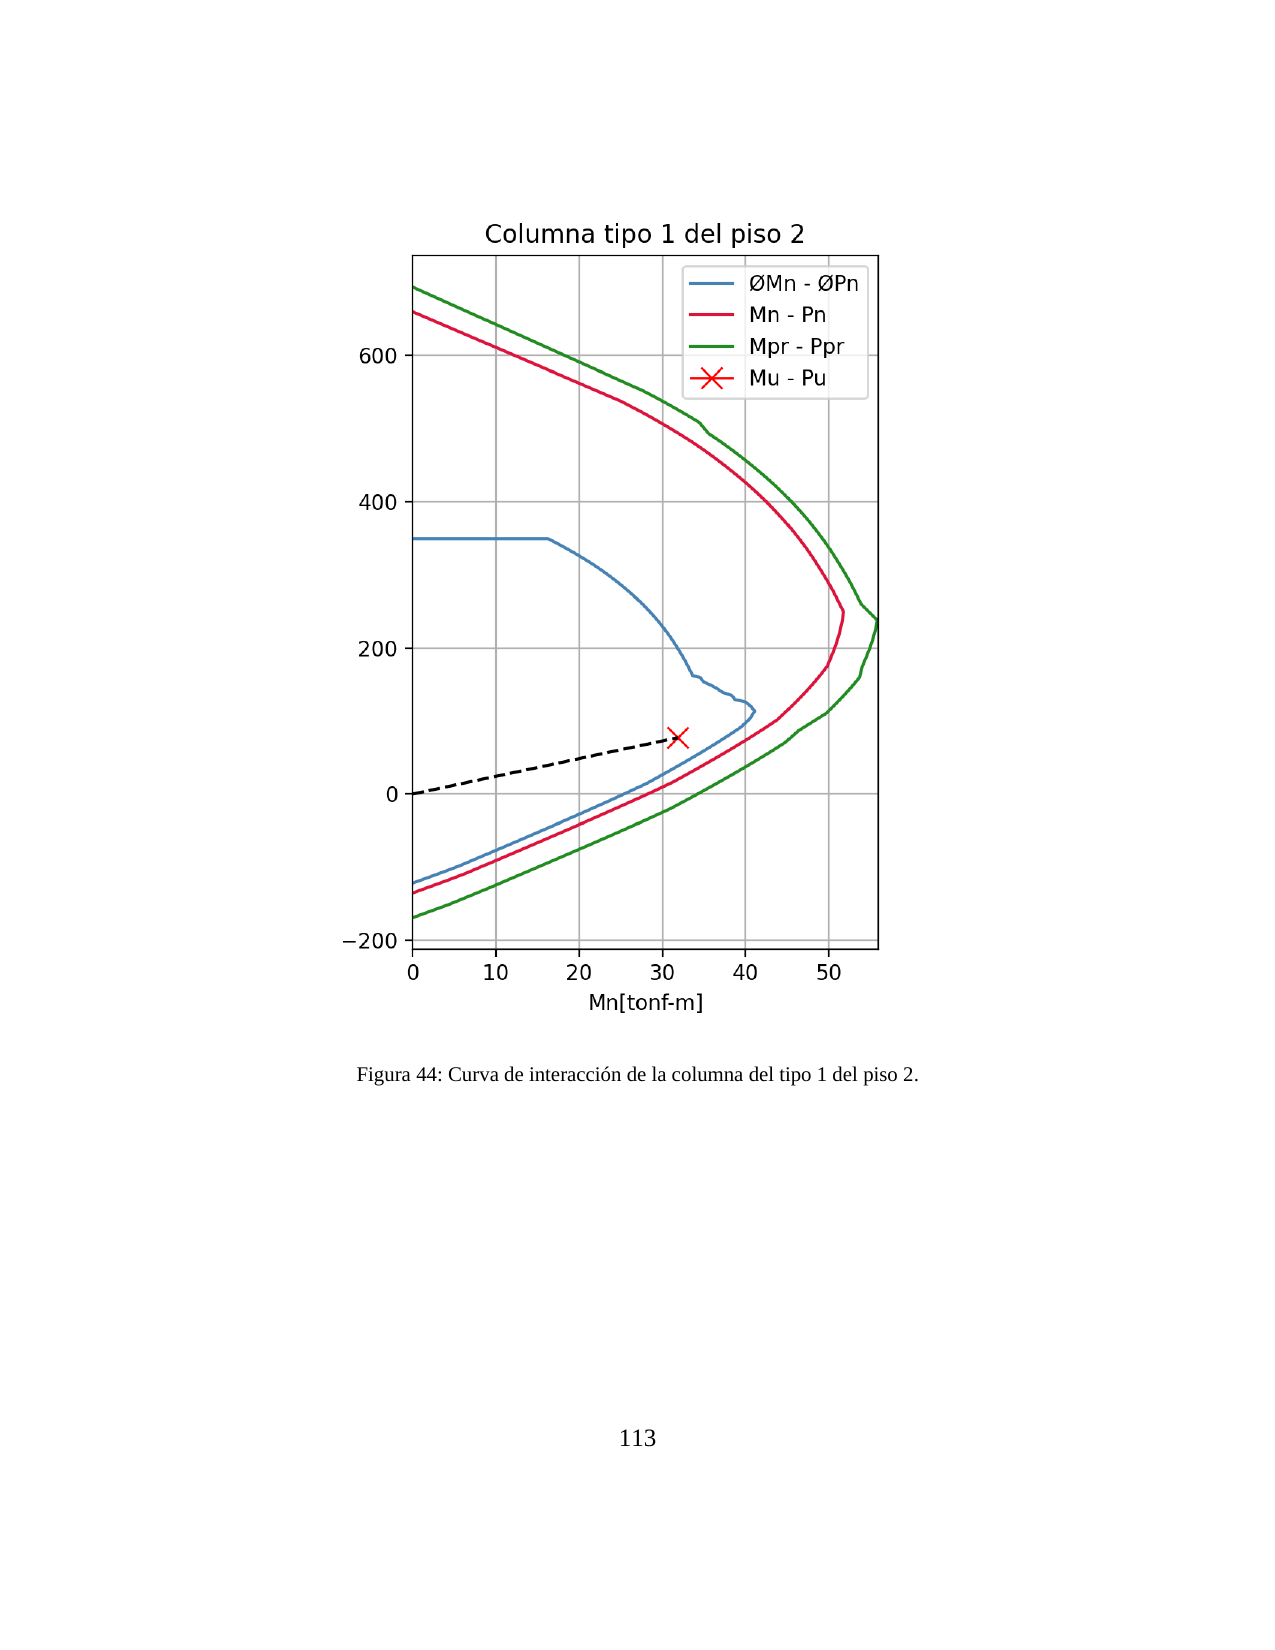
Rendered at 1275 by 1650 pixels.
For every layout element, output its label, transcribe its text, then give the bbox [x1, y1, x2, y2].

picture [337, 147, 938, 1048]
text Figura 44: Curva de interacción de la columna del tipo 1 del piso 2. [177, 1062, 1098, 1086]
